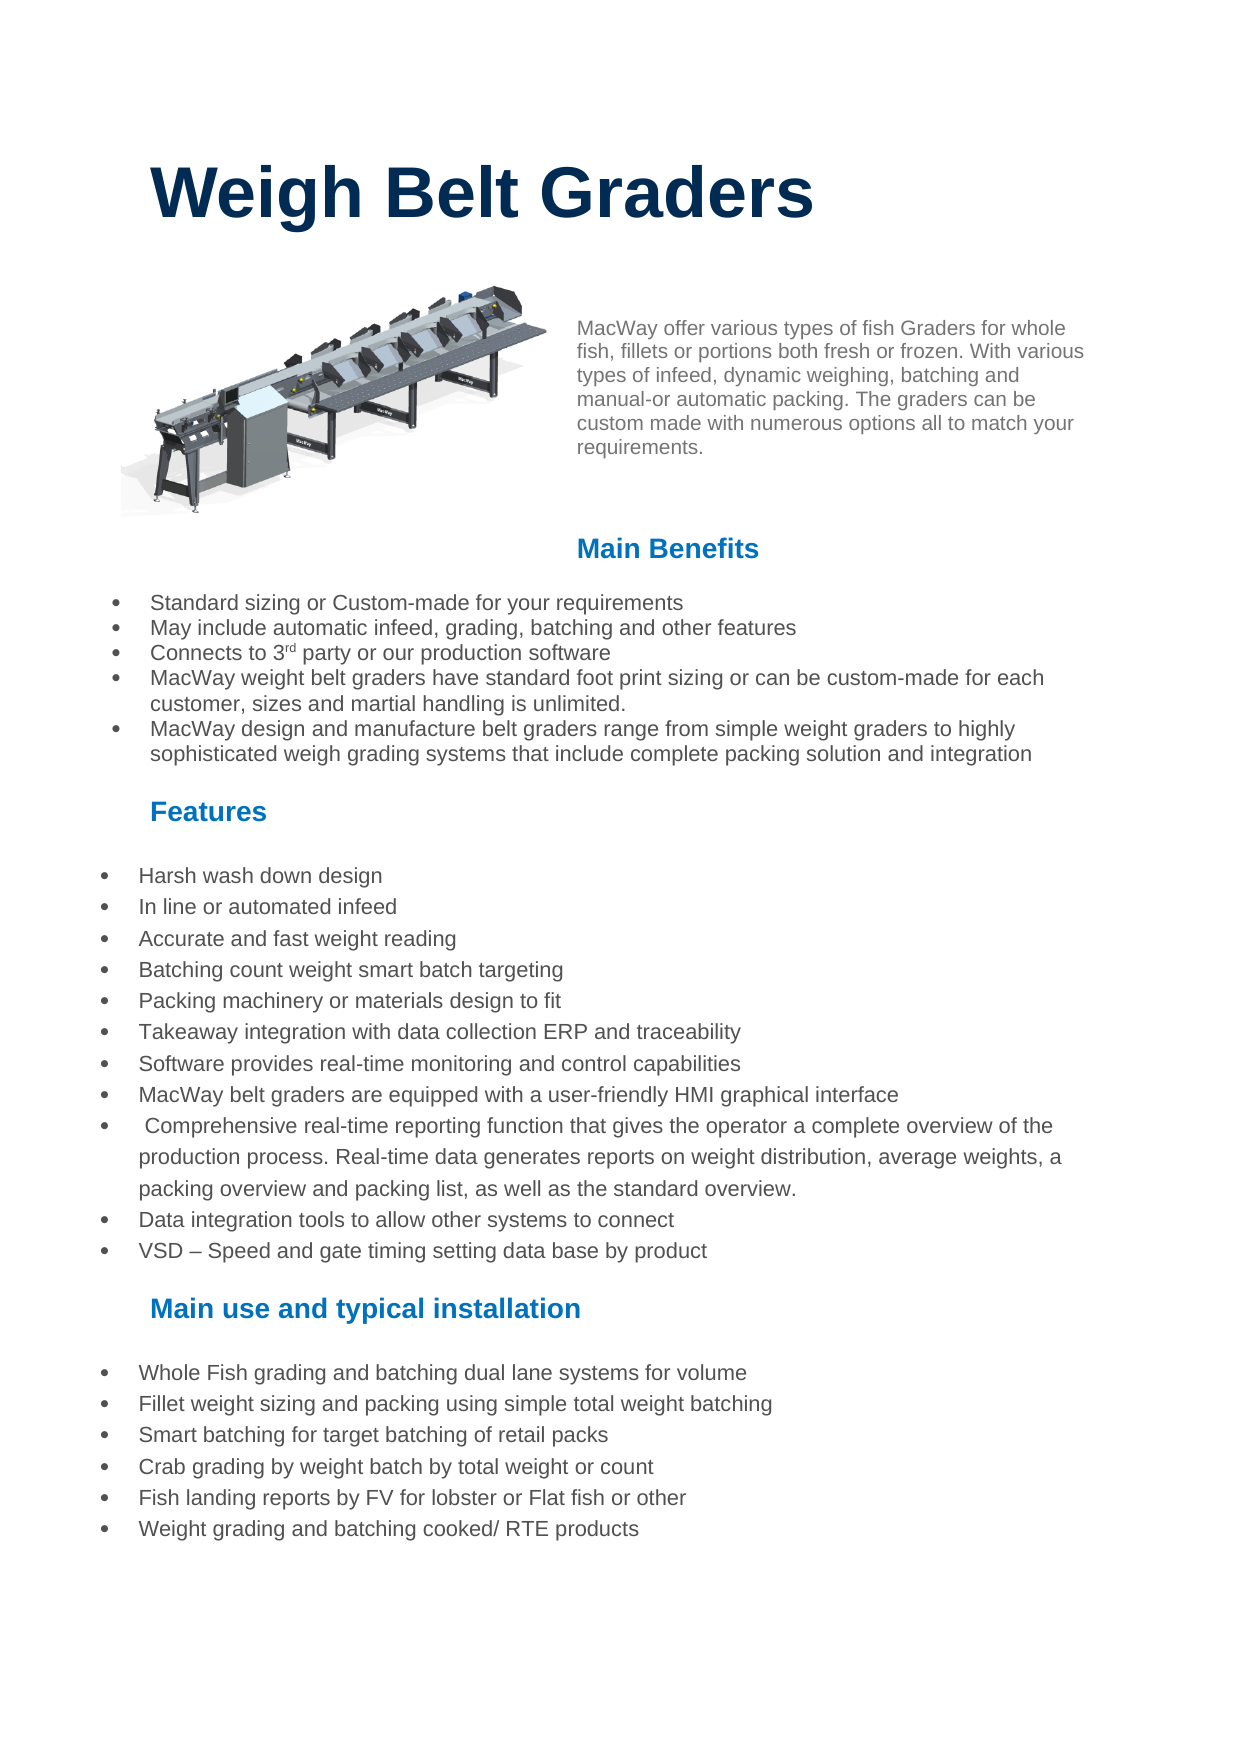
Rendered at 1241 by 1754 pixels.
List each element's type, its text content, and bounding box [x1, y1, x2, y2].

list Packing machinery or materials design to fit [101, 982, 1090, 1013]
list Harsh wash down design [101, 857, 1090, 888]
list Batching count weight smart batch targeting [101, 951, 1090, 982]
list MacWay design and manufacture belt graders range from simple weight graders to highly sophisticated weigh grading systems that include complete packing solution and integration [112, 716, 1090, 766]
list VSD – Speed and gate timing setting data base by product [101, 1232, 1090, 1263]
list Software provides real-time monitoring and control capabilities [101, 1044, 1090, 1076]
list Fish landing reports by FV for lobster or Flat fish or other [101, 1479, 1090, 1510]
text Main use and typical installation [150, 1292, 1090, 1325]
list Fillet weight sizing and packing using simple total weight batching [101, 1385, 1090, 1416]
list Data integration tools to allow other systems to connect [101, 1201, 1090, 1232]
list Accurate and fast weight reading [101, 919, 1090, 951]
list May include automatic infeed, grading, batching and other features [112, 615, 1090, 640]
picture [120, 250, 560, 536]
text Features [150, 795, 1090, 828]
list MacWay belt graders are equipped with a user-friendly HMI graphical interface [101, 1076, 1090, 1107]
list Crab grading by weight batch by total weight or count [101, 1448, 1090, 1479]
list Comprehensive real-time reporting function that gives the operator a complete overview of the production process. Real-time data generates reports on weight distribution, average weights, a packing overview and packing list, as well as the standard overview. [101, 1107, 1090, 1201]
text Main Benefits [150, 532, 1090, 565]
list Takeaway integration with data collection ERP and traceability [101, 1013, 1090, 1044]
text Weigh Belt Graders [150, 150, 1090, 233]
list In line or automated infeed [101, 888, 1090, 919]
list MacWay weight belt graders have standard foot print sizing or can be custom-made for each customer, sizes and martial handling is unlimited. [112, 665, 1090, 716]
list Standard sizing or Custom-made for your requirements [112, 590, 1090, 615]
list Smart batching for target batching of retail packs [101, 1416, 1090, 1448]
text MacWay offer various types of fish Graders for whole fish, fillets or portions both fresh or frozen. With various types of infeed, dynamic weighing, batching and manual-or automatic packing. The graders can be custom made with numerous options all to match your requirements. [560, 315, 1090, 459]
list Weight grading and batching cooked/ RTE products [101, 1510, 1090, 1541]
list Connects to 3rd party or our production software [112, 640, 1090, 665]
list Whole Fish grading and batching dual lane systems for volume [101, 1354, 1090, 1385]
